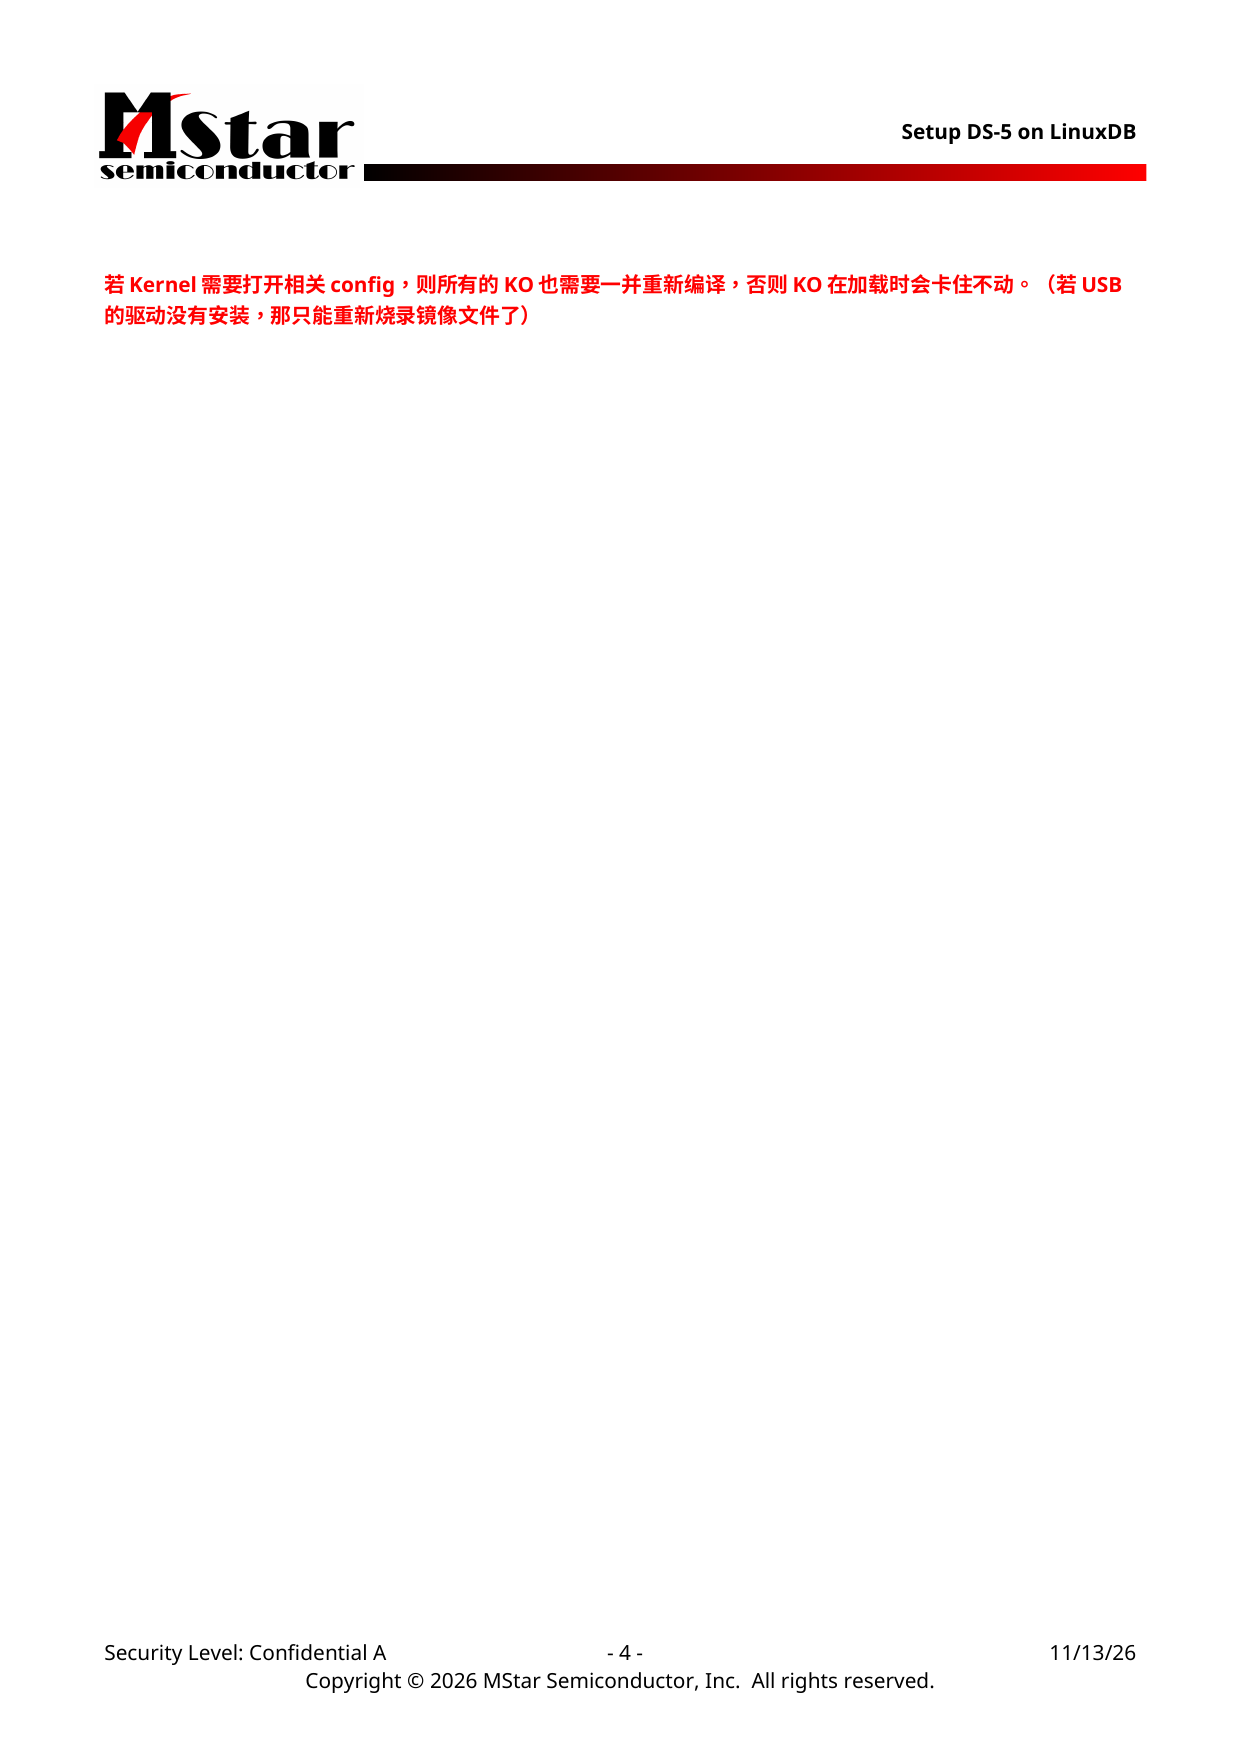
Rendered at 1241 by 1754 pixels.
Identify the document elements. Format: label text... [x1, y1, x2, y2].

text 若Kernel需要打开相关config，则所有的KO也需要一并重新编译，否则KO在加载时会卡住不动。（若USB的驱动没有安装，那只能重新烧录镜像文件了） [104, 267, 1136, 330]
picture [94, 84, 364, 188]
